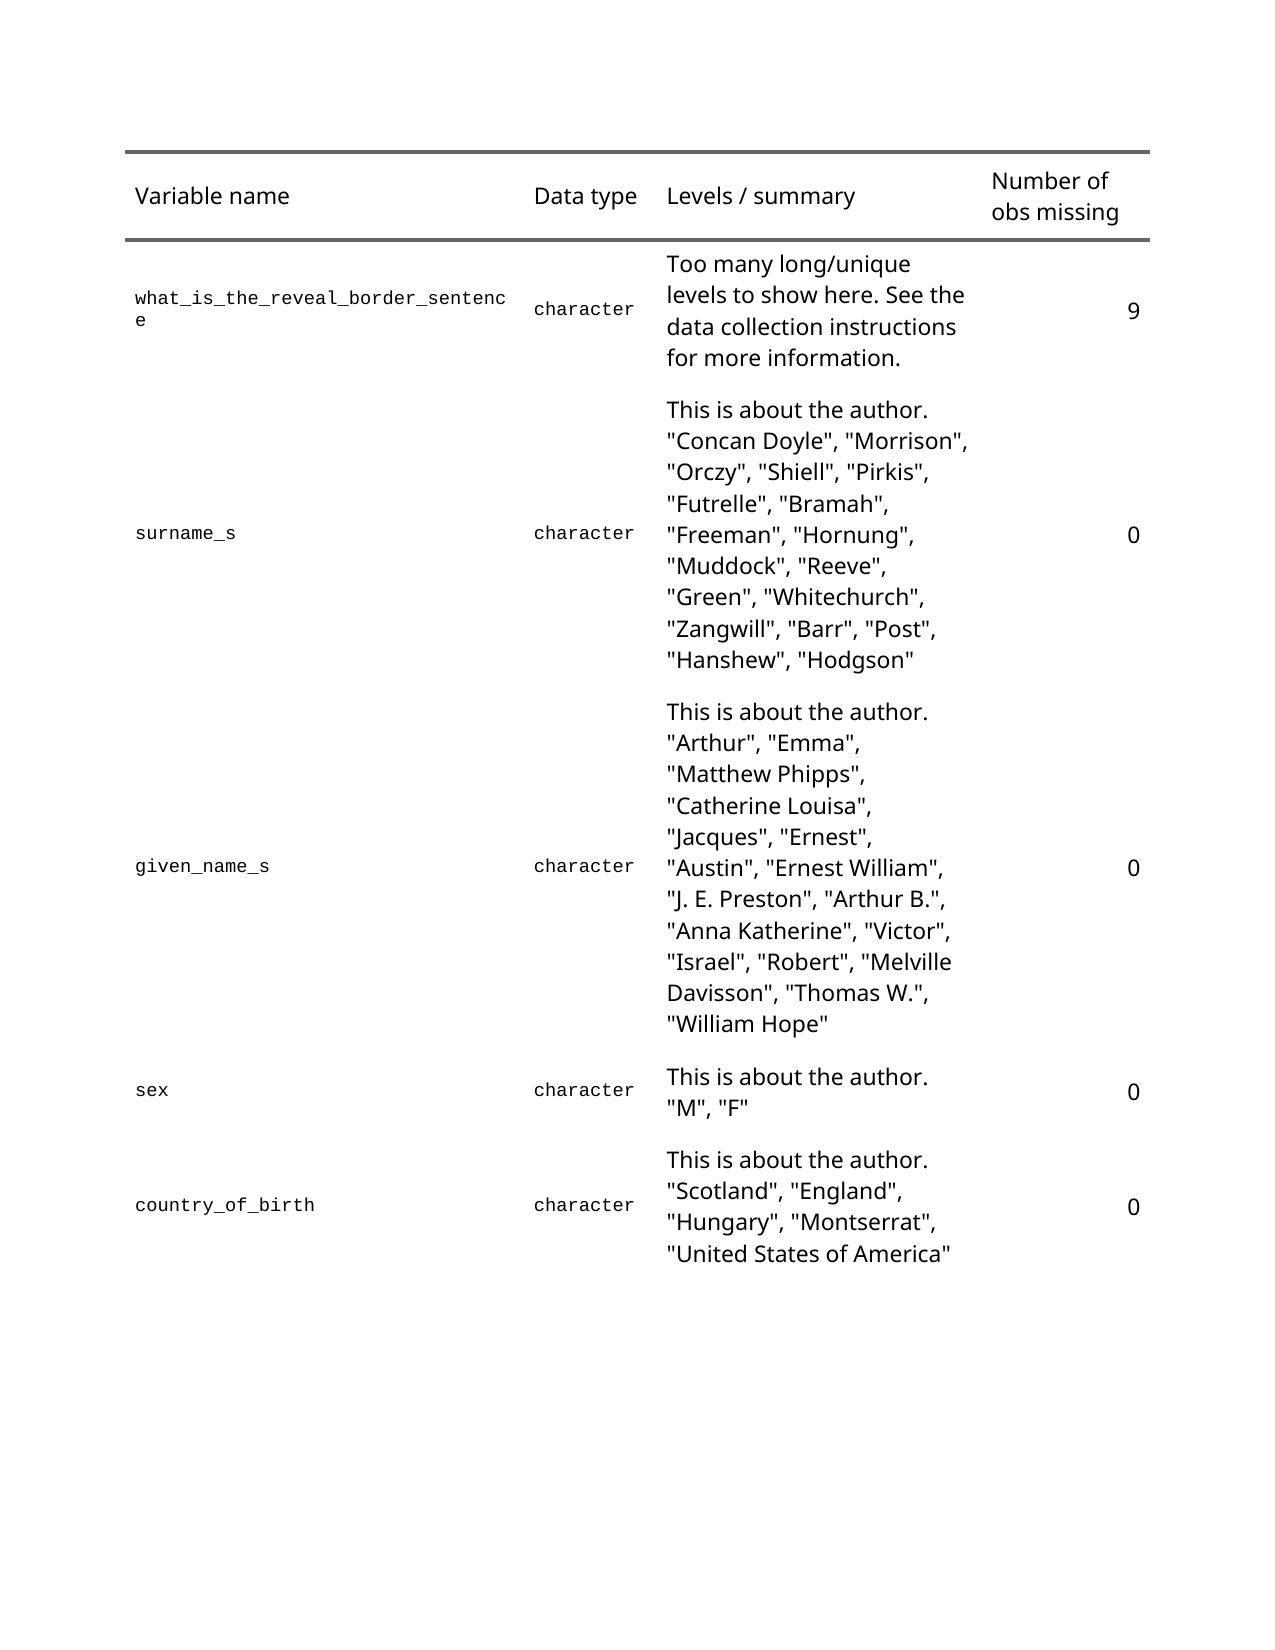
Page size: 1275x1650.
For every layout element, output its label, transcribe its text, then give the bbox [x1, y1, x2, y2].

table_cell country_of_birth [125, 1133, 523, 1279]
table_cell sex [125, 1050, 523, 1133]
table_cell character [523, 1050, 656, 1133]
table_cell 0 [981, 1133, 1150, 1279]
table_header Variable name [125, 154, 523, 237]
table_cell what_is_the_reveal_border_sentence [125, 242, 523, 383]
table_cell This is about the author. "Arthur", "Emma", "Matthew Phipps", "Catherine Louisa", "Jacques", "Ernest", "Austin", "Ernest William", "J. E. Preston", "Arthur B.", "Anna Katherine", "Victor", "Israel", "Robert", "Melville Davisson", "Thomas W.", "William Hope" [656, 685, 981, 1050]
table_cell 0 [981, 685, 1150, 1050]
table_cell 9 [981, 242, 1150, 383]
table_cell surname_s [125, 383, 523, 685]
table_header Number of obs missing [981, 154, 1150, 237]
table_cell given_name_s [125, 685, 523, 1050]
table_cell This is about the author. "Scotland", "England", "Hungary", "Montserrat", "United States of America" [656, 1133, 981, 1279]
table_header Data type [523, 154, 656, 237]
table_header Levels / summary [656, 154, 981, 237]
table_cell character [523, 1133, 656, 1279]
table_cell 0 [981, 1050, 1150, 1133]
table_cell This is about the author. "Concan Doyle", "Morrison", "Orczy", "Shiell", "Pirkis", "Futrelle", "Bramah", "Freeman", "Hornung", "Muddock", "Reeve", "Green", "Whitechurch", "Zangwill", "Barr", "Post", "Hanshew", "Hodgson" [656, 383, 981, 685]
table_cell 0 [981, 383, 1150, 685]
table_cell Too many long/unique levels to show here. See the data collection instructions for more information. [656, 242, 981, 383]
table_cell character [523, 383, 656, 685]
table_cell character [523, 242, 656, 383]
table_cell This is about the author. "M", "F" [656, 1050, 981, 1133]
table_cell character [523, 685, 656, 1050]
